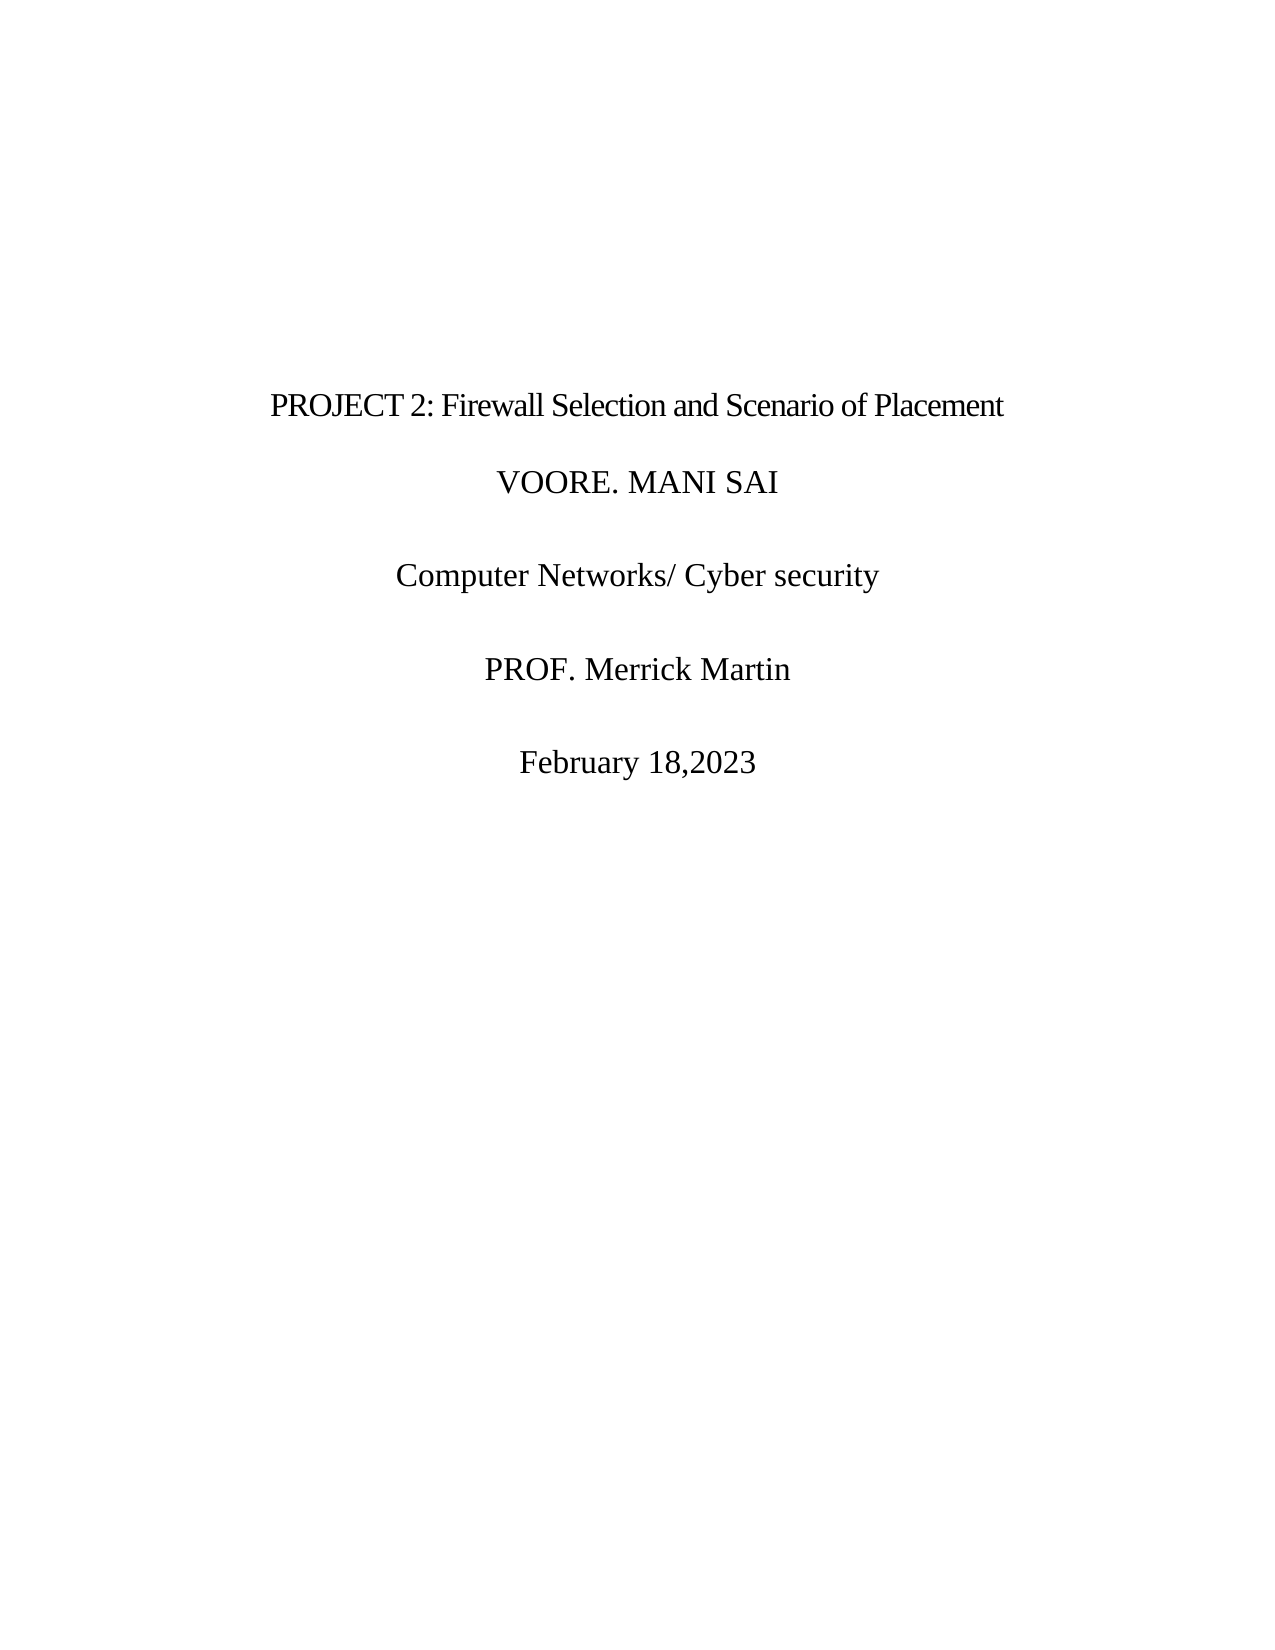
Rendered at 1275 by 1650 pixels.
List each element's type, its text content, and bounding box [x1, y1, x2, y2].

title PROJECT 2: Firewall Selection and Scenario of Placement [150, 386, 1125, 424]
text February 18,2023 [150, 742, 1125, 781]
text PROF. Merrick Martin [150, 649, 1125, 687]
text VOORE. MANI SAI [150, 462, 1125, 501]
text Computer Networks/ Cyber security [150, 556, 1125, 594]
